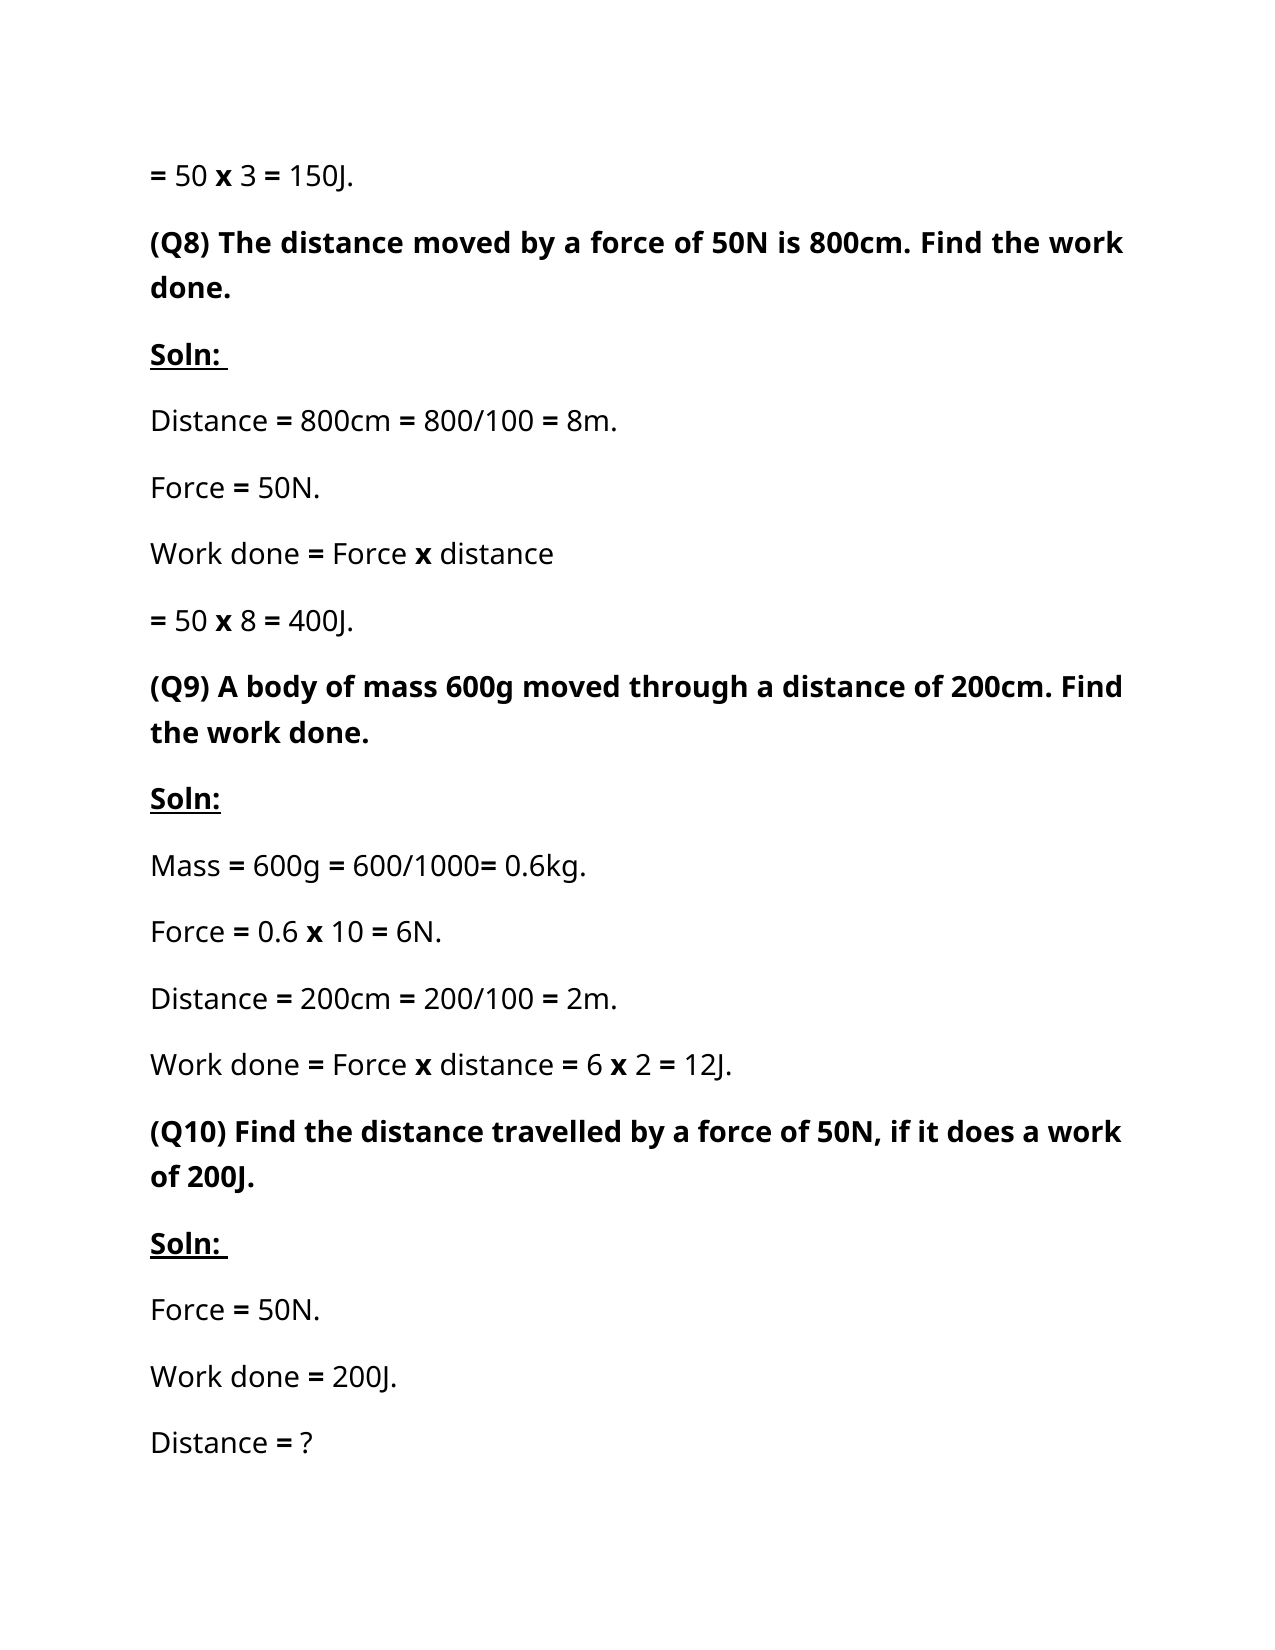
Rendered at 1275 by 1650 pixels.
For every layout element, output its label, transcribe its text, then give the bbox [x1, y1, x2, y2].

text Work done = Force x distance = 6 x 2 = 12J. [150, 1044, 1125, 1084]
text Force = 50N. [150, 467, 1125, 507]
text (Q10) Find the distance travelled by a force of 50N, if it does a work of 200J. [150, 1111, 1125, 1196]
text = 50 x 3 = 150J. [150, 156, 1125, 195]
text Soln: [150, 334, 1125, 374]
text (Q9) A body of mass 600g moved through a distance of 200cm. Find the work done. [150, 667, 1125, 752]
text Mass = 600g = 600/1000= 0.6kg. [150, 845, 1125, 885]
text Force = 50N. [150, 1289, 1125, 1329]
text Work done = Force x distance [150, 534, 1125, 573]
text = 50 x 8 = 400J. [150, 600, 1125, 640]
text (Q8) The distance moved by a force of 50N is 800cm. Find the work done. [150, 222, 1125, 307]
text Force = 0.6 x 10 = 6N. [150, 912, 1125, 951]
text Distance = 800cm = 800/100 = 8m. [150, 401, 1125, 440]
text Distance = 200cm = 200/100 = 2m. [150, 978, 1125, 1018]
text Soln: [150, 779, 1125, 818]
text Soln: [150, 1223, 1125, 1263]
text Distance = ? [150, 1422, 1125, 1462]
text Work done = 200J. [150, 1356, 1125, 1396]
